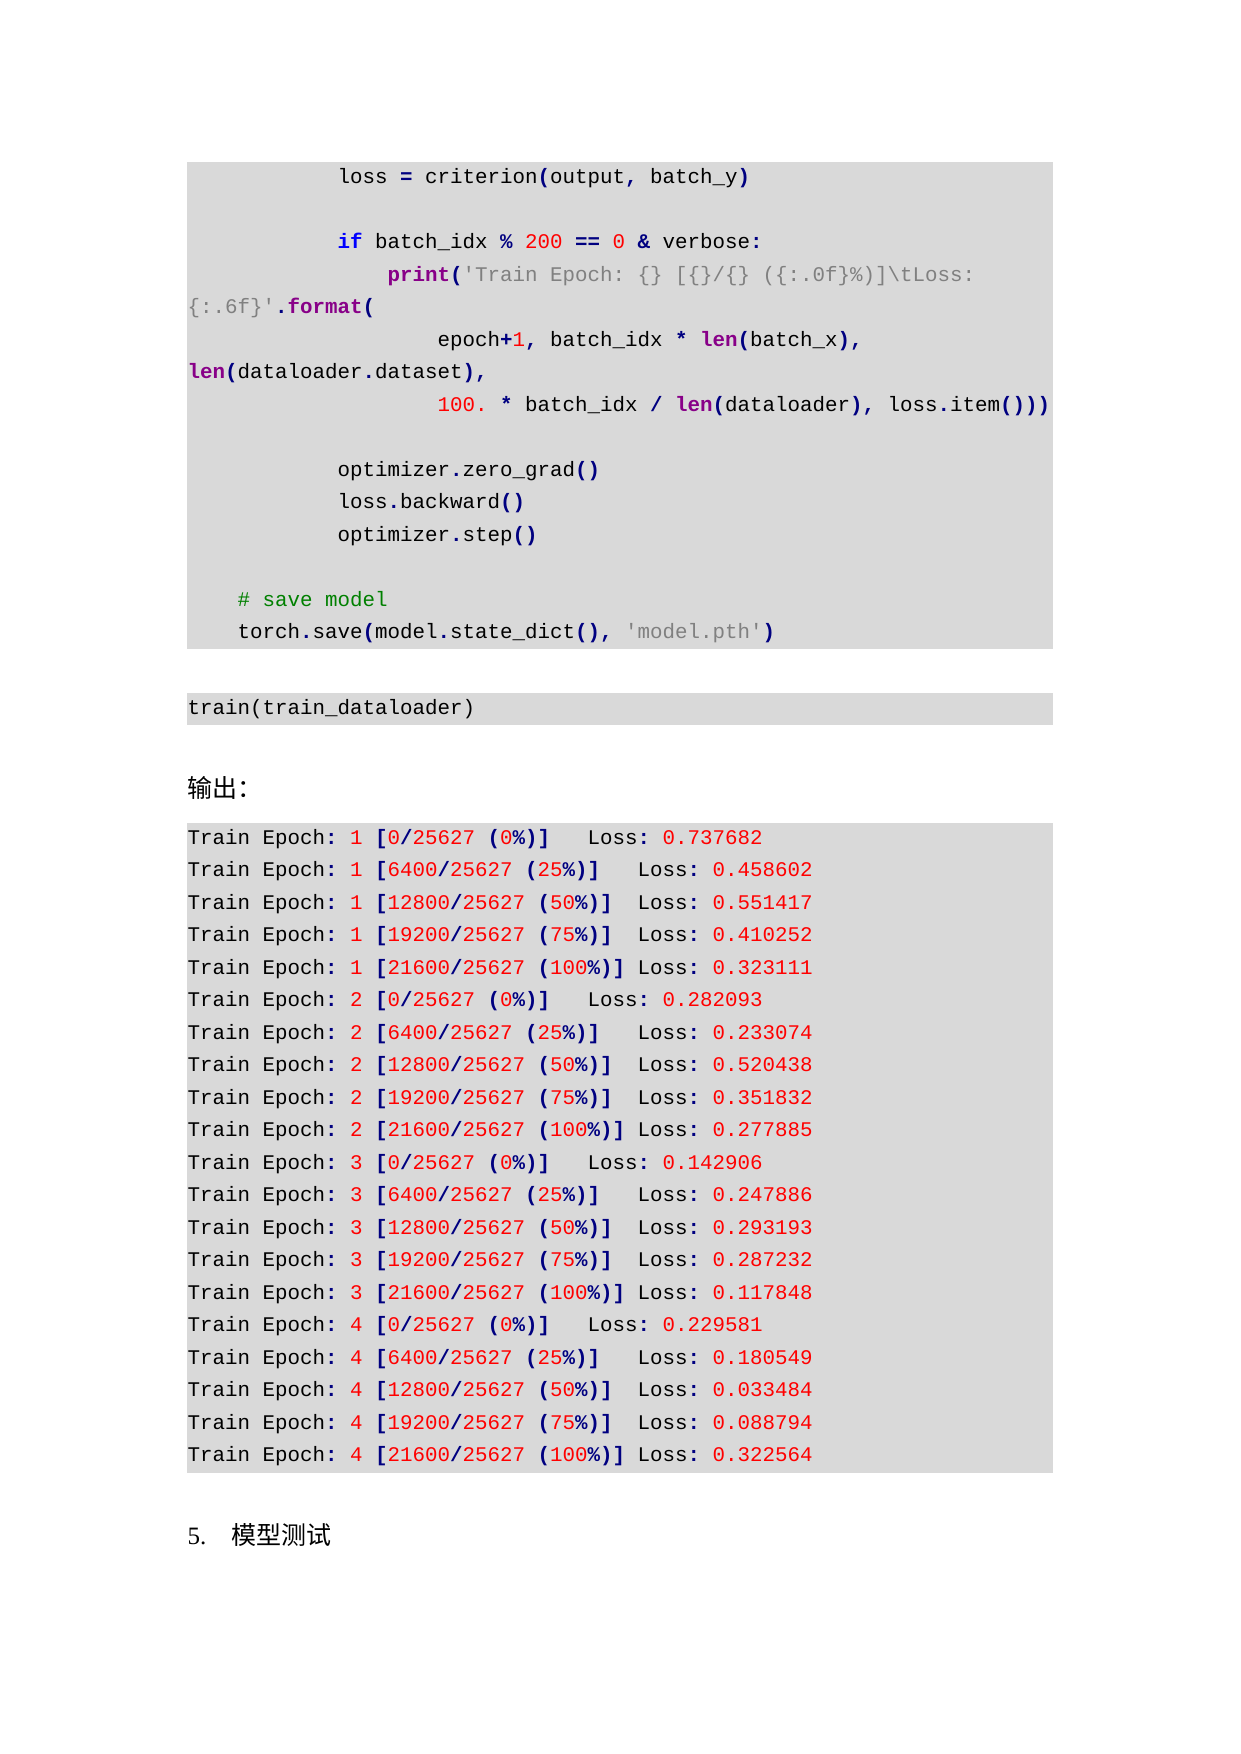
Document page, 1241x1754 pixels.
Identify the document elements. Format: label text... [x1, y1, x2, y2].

text Train Epoch: 4 [19200/25627 (75%)] Loss: 0.088794 [187, 1408, 1053, 1440]
text torch.save(model.state_dict(), 'model.pth') [187, 617, 1053, 649]
text # save model [187, 584, 1053, 617]
text Train Epoch: 3 [12800/25627 (50%)] Loss: 0.293193 [187, 1213, 1053, 1245]
text Train Epoch: 4 [12800/25627 (50%)] Loss: 0.033484 [187, 1375, 1053, 1408]
text Train Epoch: 2 [19200/25627 (75%)] Loss: 0.351832 [187, 1083, 1053, 1115]
text Train Epoch: 2 [12800/25627 (50%)] Loss: 0.520438 [187, 1050, 1053, 1083]
text Train Epoch: 3 [6400/25627 (25%)] Loss: 0.247886 [187, 1180, 1053, 1213]
text Train Epoch: 2 [0/25627 (0%)] Loss: 0.282093 [187, 985, 1053, 1018]
text Train Epoch: 4 [0/25627 (0%)] Loss: 0.229581 [187, 1310, 1053, 1343]
text 输出： [187, 768, 1053, 804]
text loss = criterion(output, batch_y) [187, 162, 1053, 194]
text Train Epoch: 1 [12800/25627 (50%)] Loss: 0.551417 [187, 888, 1053, 920]
text Train Epoch: 1 [21600/25627 (100%)] Loss: 0.323111 [187, 953, 1053, 985]
text optimizer.zero_grad() [187, 454, 1053, 487]
text loss.backward() [187, 487, 1053, 519]
text train(train_dataloader) [187, 693, 1053, 725]
text Train Epoch: 3 [19200/25627 (75%)] Loss: 0.287232 [187, 1245, 1053, 1278]
text optimizer.step() [187, 519, 1053, 552]
text Train Epoch: 1 [6400/25627 (25%)] Loss: 0.458602 [187, 855, 1053, 888]
text Train Epoch: 3 [0/25627 (0%)] Loss: 0.142906 [187, 1148, 1053, 1180]
text Train Epoch: 1 [0/25627 (0%)] Loss: 0.737682 [187, 823, 1053, 855]
text 5. 模型测试 [187, 1516, 1053, 1552]
text if batch_idx % 200 == 0 & verbose: [187, 227, 1053, 259]
text Train Epoch: 3 [21600/25627 (100%)] Loss: 0.117848 [187, 1278, 1053, 1310]
text Train Epoch: 4 [6400/25627 (25%)] Loss: 0.180549 [187, 1343, 1053, 1375]
text Train Epoch: 4 [21600/25627 (100%)] Loss: 0.322564 [187, 1440, 1053, 1473]
text 100. * batch_idx / len(dataloader), loss.item())) [187, 389, 1053, 422]
text Train Epoch: 2 [21600/25627 (100%)] Loss: 0.277885 [187, 1115, 1053, 1148]
text Train Epoch: 1 [19200/25627 (75%)] Loss: 0.410252 [187, 920, 1053, 953]
text epoch+1, batch_idx * len(batch_x), len(dataloader.dataset), [187, 324, 1053, 389]
text Train Epoch: 2 [6400/25627 (25%)] Loss: 0.233074 [187, 1018, 1053, 1050]
text print('Train Epoch: {} [{}/{} ({:.0f}%)]\tLoss: {:.6f}'.format( [187, 259, 1053, 324]
